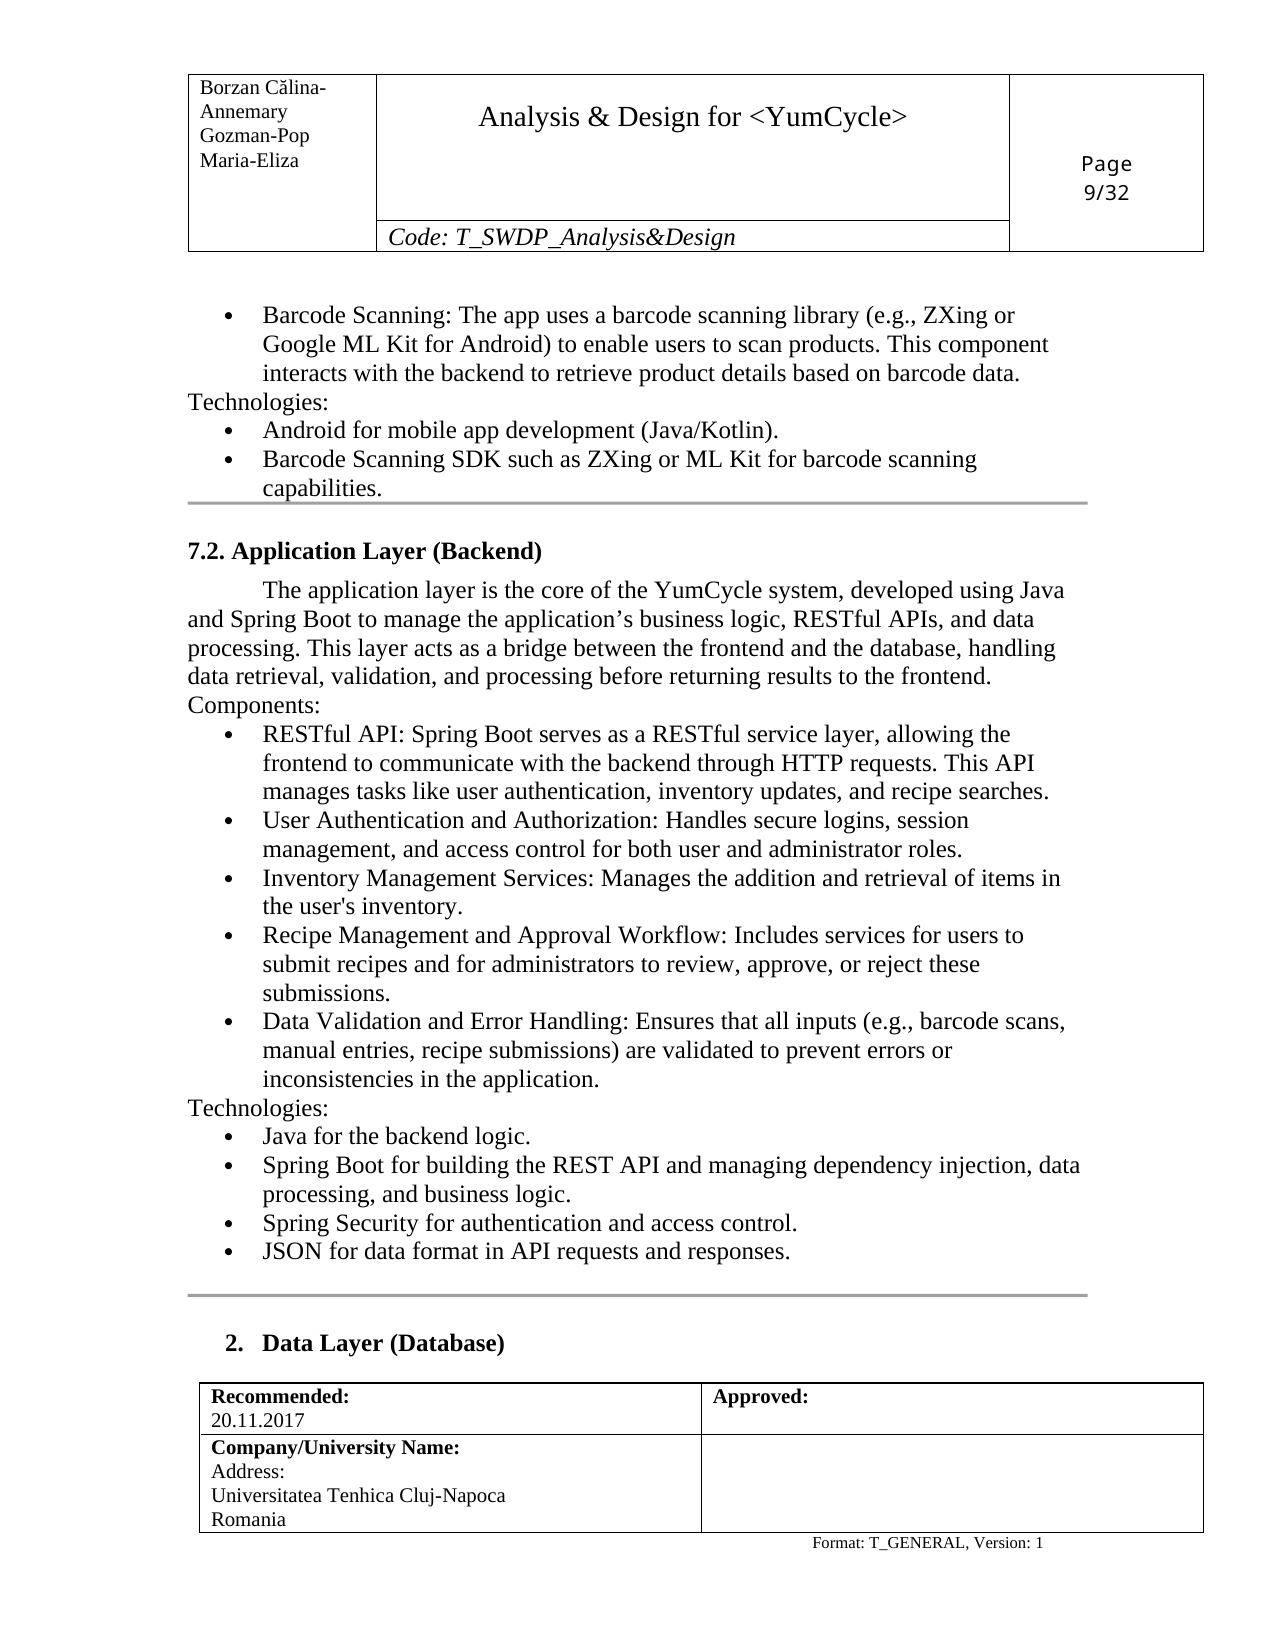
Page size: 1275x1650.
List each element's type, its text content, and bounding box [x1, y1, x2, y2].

list Spring Boot for building the REST API and managing dependency injection, data processing, and business logic. [225, 1150, 1087, 1208]
list Data Validation and Error Handling: Ensures that all inputs (e.g., barcode scans, manual entries, recipe submissions) are validated to prevent errors or inconsistencies in the application. [225, 1006, 1087, 1093]
text 7.2. Application Layer (Backend) [187, 536, 1087, 565]
text The application layer is the core of the YumCycle system, developed using Java and Spring Boot to manage the application’s business logic, RESTful APIs, and data processing. This layer acts as a bridge between the frontend and the database, handling data retrieval, validation, and processing before returning results to the frontend. [187, 575, 1087, 690]
list Inventory Management Services: Manages the addition and retrieval of items in the user's inventory. [225, 863, 1087, 920]
list RESTful API: Spring Boot serves as a RESTful service layer, allowing the frontend to communicate with the backend through HTTP requests. This API manages tasks like user authentication, inventory updates, and recipe searches. [225, 719, 1087, 805]
list Java for the backend logic. [225, 1121, 1087, 1150]
list User Authentication and Authorization: Handles secure logins, session management, and access control for both user and administrator roles. [225, 805, 1087, 863]
list Data Layer (Database) [225, 1328, 1087, 1357]
text Components: [187, 690, 1087, 719]
list Android for mobile app development (Java/Kotlin). [225, 415, 1087, 444]
list Recipe Management and Approval Workflow: Includes services for users to submit recipes and for administrators to review, approve, or reject these submissions. [225, 920, 1087, 1006]
text Technologies: [187, 387, 1087, 415]
list Barcode Scanning SDK such as ZXing or ML Kit for barcode scanning capabilities. [225, 444, 1087, 501]
list Barcode Scanning: The app uses a barcode scanning library (e.g., ZXing or Google ML Kit for Android) to enable users to scan products. This component interacts with the backend to retrieve product details based on barcode data. [225, 300, 1087, 387]
list Spring Security for authentication and access control. [225, 1208, 1087, 1236]
list JSON for data format in API requests and responses. [225, 1236, 1087, 1265]
text Technologies: [187, 1093, 1087, 1121]
